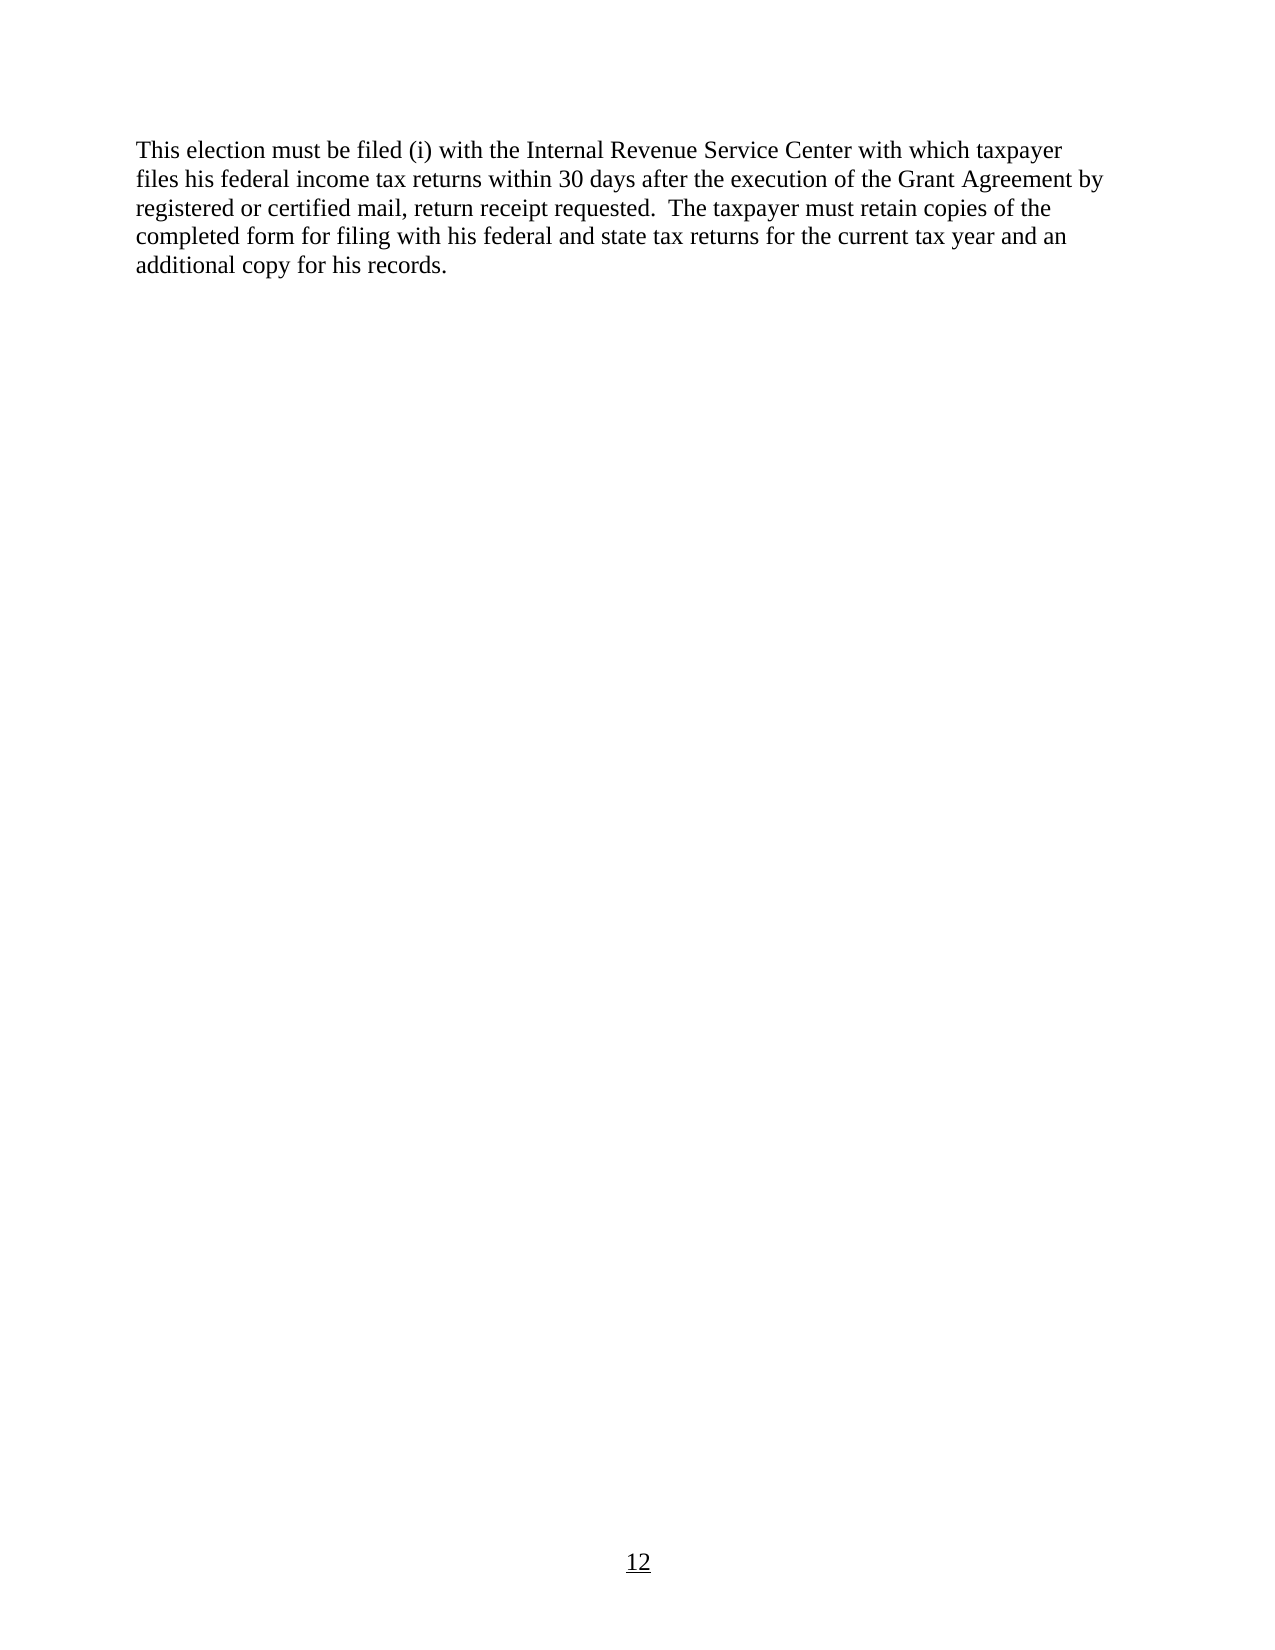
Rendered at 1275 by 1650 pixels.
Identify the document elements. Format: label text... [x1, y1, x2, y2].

text This election must be filed (i) with the Internal Revenue Service Center with which taxpayer files his federal income tax returns within 30 days after the execution of the Grant Agreement by registered or certified mail, return receipt requested. The taxpayer must retain copies of the completed form for filing with his federal and state tax returns for the current tax year and an additional copy for his records. [136, 135, 1111, 279]
